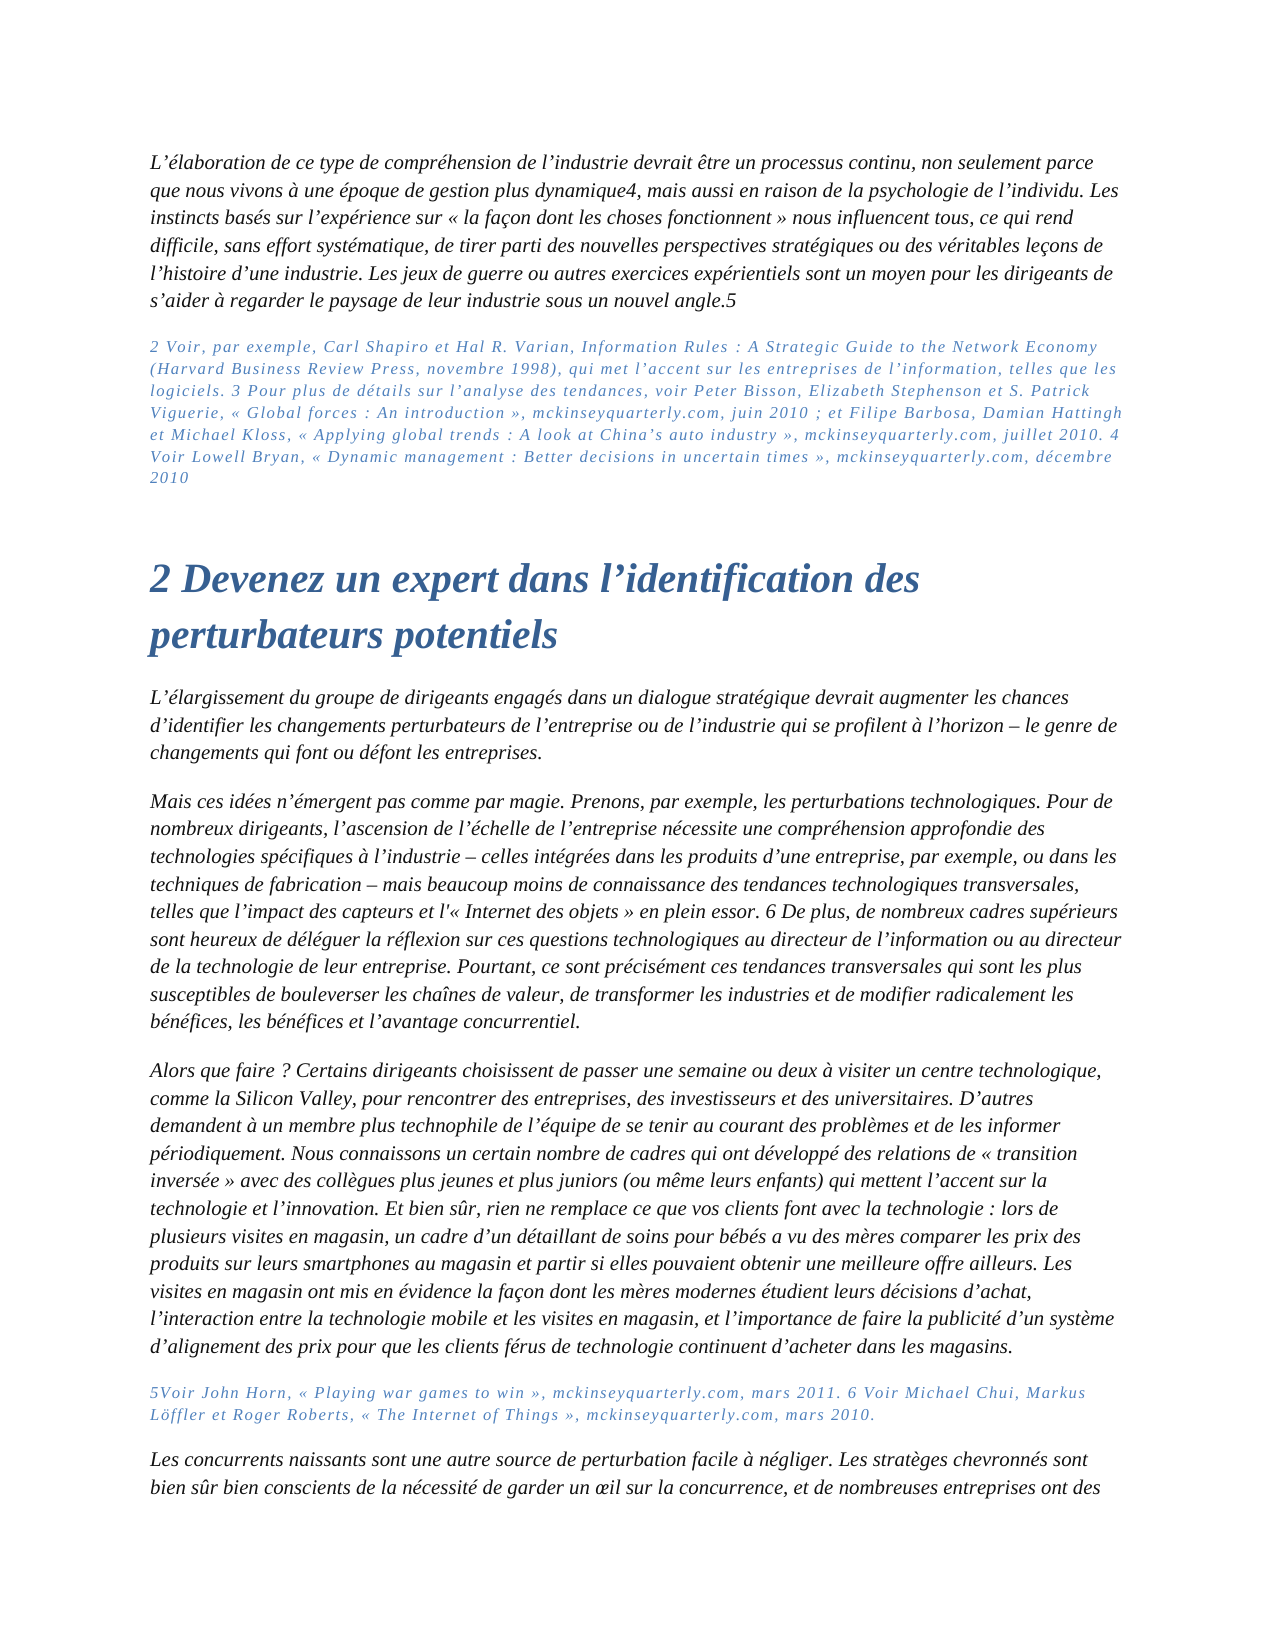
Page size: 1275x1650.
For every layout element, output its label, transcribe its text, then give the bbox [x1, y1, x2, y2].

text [150, 1447, 1125, 1499]
text Mais ces idées n’émergent pas comme par magie. Prenons, par exemple, les perturbations technologiques. Pour de nombreux dirigeants, l’ascension de l’échelle de l’entreprise nécessite une compréhension approfondie des technologies spécifiques à l’industrie – celles intégrées dans les produits d’une entreprise, par exemple, ou dans les techniques de fabrication – mais beaucoup moins de connaissance des tendances technologiques transversales, telles que l’impact des capteurs et l'« Internet des objets » en plein essor. 6 De plus, de nombreux cadres supérieurs sont heureux de déléguer la réflexion sur ces questions technologiques au directeur de l’information ou au directeur de la technologie de leur entreprise. Pourtant, ce sont précisément ces tendances transversales qui sont les plus susceptibles de bouleverser les chaînes de valeur, de transformer les industries et de modifier radicalement les bénéfices, les bénéfices et l’avantage concurrentiel. [150, 789, 1125, 1033]
text L’élaboration de ce type de compréhension de l’industrie devrait être un processus continu, non seulement parce que nous vivons à une époque de gestion plus dynamique4, mais aussi en raison de la psychologie de l’individu. Les instincts basés sur l’expérience sur « la façon dont les choses fonctionnent » nous influencent tous, ce qui rend difficile, sans effort systématique, de tirer parti des nouvelles perspectives stratégiques ou des véritables leçons de l’histoire d’une industrie. Les jeux de guerre ou autres exercices expérientiels sont un moyen pour les dirigeants de s’aider à regarder le paysage de leur industrie sous un nouvel angle.5 [150, 150, 1125, 312]
text 5Voir John Horn, « Playing war games to win », mckinseyquarterly.com, mars 2011. 6 Voir Michael Chui, Markus Löffler et Roger Roberts, « The Internet of Things », mckinseyquarterly.com, mars 2010. [150, 1382, 1125, 1423]
text 2 Devenez un expert dans l’identification des perturbateurs potentiels [150, 554, 1125, 657]
text Alors que faire ? Certains dirigeants choisissent de passer une semaine ou deux à visiter un centre technologique, comme la Silicon Valley, pour rencontrer des entreprises, des investisseurs et des universitaires. D’autres demandent à un membre plus technophile de l’équipe de se tenir au courant des problèmes et de les informer périodiquement. Nous connaissons un certain nombre de cadres qui ont développé des relations de « transition inversée » avec des collègues plus jeunes et plus juniors (ou même leurs enfants) qui mettent l’accent sur la technologie et l’innovation. Et bien sûr, rien ne remplace ce que vos clients font avec la technologie : lors de plusieurs visites en magasin, un cadre d’un détaillant de soins pour bébés a vu des mères comparer les prix des produits sur leurs smartphones au magasin et partir si elles pouvaient obtenir une meilleure offre ailleurs. Les visites en magasin ont mis en évidence la façon dont les mères modernes étudient leurs décisions d’achat, l’interaction entre la technologie mobile et les visites en magasin, et l’importance de faire la publicité d’un système d’alignement des prix pour que les clients férus de technologie continuent d’acheter dans les magasins. [150, 1058, 1125, 1358]
text 2 Voir, par exemple, Carl Shapiro et Hal R. Varian, Information Rules : A Strategic Guide to the Network Economy (Harvard Business Review Press, novembre 1998), qui met l’accent sur les entreprises de l’information, telles que les logiciels. 3 Pour plus de détails sur l’analyse des tendances, voir Peter Bisson, Elizabeth Stephenson et S. Patrick Viguerie, « Global forces : An introduction », mckinseyquarterly.com, juin 2010 ; et Filipe Barbosa, Damian Hattingh et Michael Kloss, « Applying global trends : A look at China’s auto industry », mckinseyquarterly.com, juillet 2010. 4 Voir Lowell Bryan, « Dynamic management : Better decisions in uncertain times », mckinseyquarterly.com, décembre 2010 [150, 336, 1125, 487]
text L’élargissement du groupe de dirigeants engagés dans un dialogue stratégique devrait augmenter les chances d’identifier les changements perturbateurs de l’entreprise ou de l’industrie qui se profilent à l’horizon – le genre de changements qui font ou défont les entreprises. [150, 685, 1125, 764]
